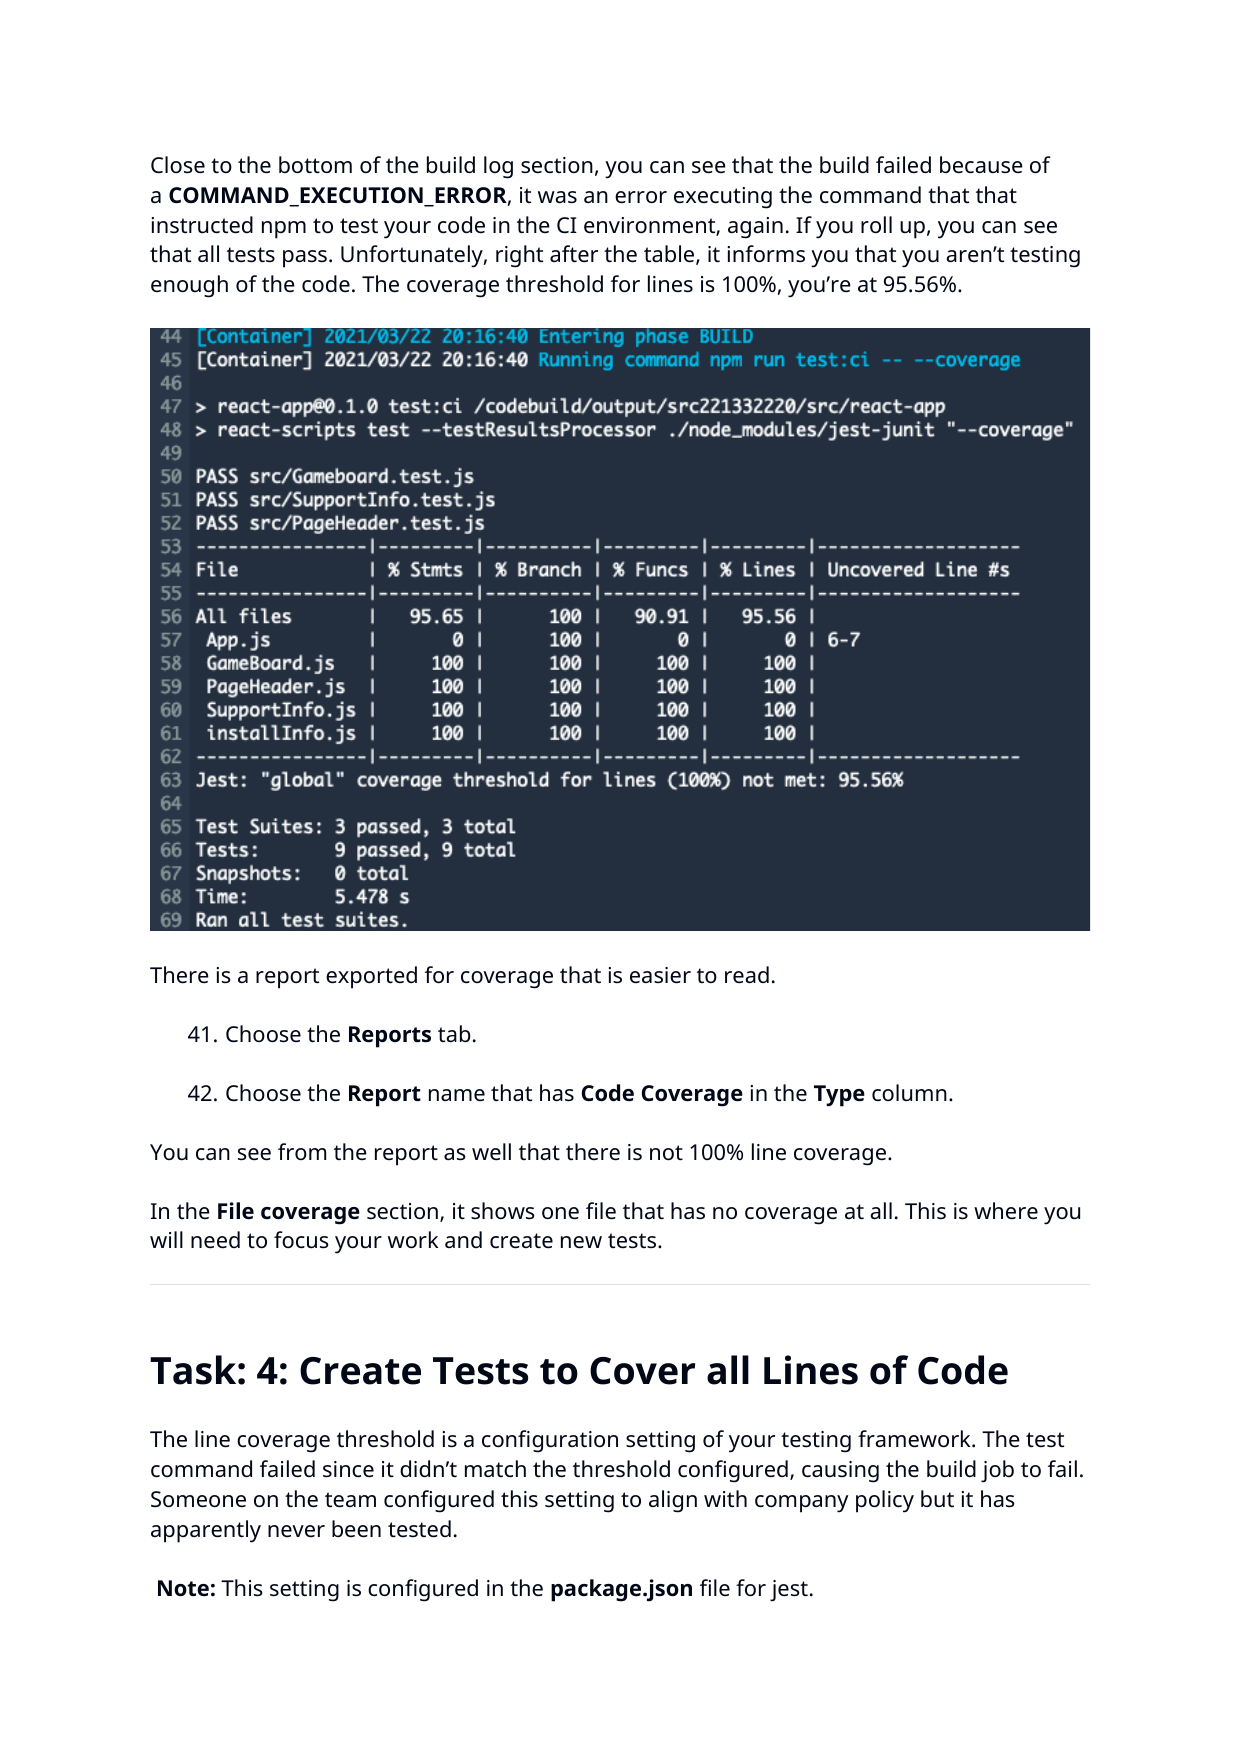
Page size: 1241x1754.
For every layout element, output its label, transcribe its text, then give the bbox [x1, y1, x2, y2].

list Choose the Reports tab. [187, 1019, 1090, 1048]
text The line coverage threshold is a configuration setting of your testing framework. The test command failed since it didn’t match the threshold configured, causing the build job to fail. Someone on the team configured this setting to align with company policy but it has apparently never been tested. [150, 1424, 1090, 1543]
picture [364, 328, 374, 340]
picture [344, 328, 351, 338]
picture [150, 328, 1091, 931]
picture [211, 328, 263, 340]
picture [736, 328, 743, 341]
picture [397, 328, 406, 340]
text There is a report exported for coverage that is easier to read. [150, 960, 1090, 989]
text Note: This setting is configured in the package.json file for jest. [150, 1573, 1090, 1602]
text In the File coverage section, it shows one file that has no coverage at all. This is where you will need to focus your work and create new tests. [150, 1196, 1090, 1255]
text Close to the bottom of the build log section, you can see that the build failed because of a COMMAND_EXECUTION_ERROR, it was an error executing the command that that instructed npm to test your code in the CI environment, again. If you roll up, you can see that all tests pass. Unfortunately, right after the table, it informs you that you aren’t testing enough of the code. The coverage threshold for lines is 100%, you’re at 95.56%. [150, 150, 1090, 299]
text Task: 4: Create Tests to Cover all Lines of Code [150, 1344, 1090, 1395]
picture [416, 328, 426, 341]
text You can see from the report as well that there is not 100% line coverage. [150, 1137, 1090, 1166]
list Choose the Report name that has Code Coverage in the Type column. [187, 1078, 1090, 1107]
